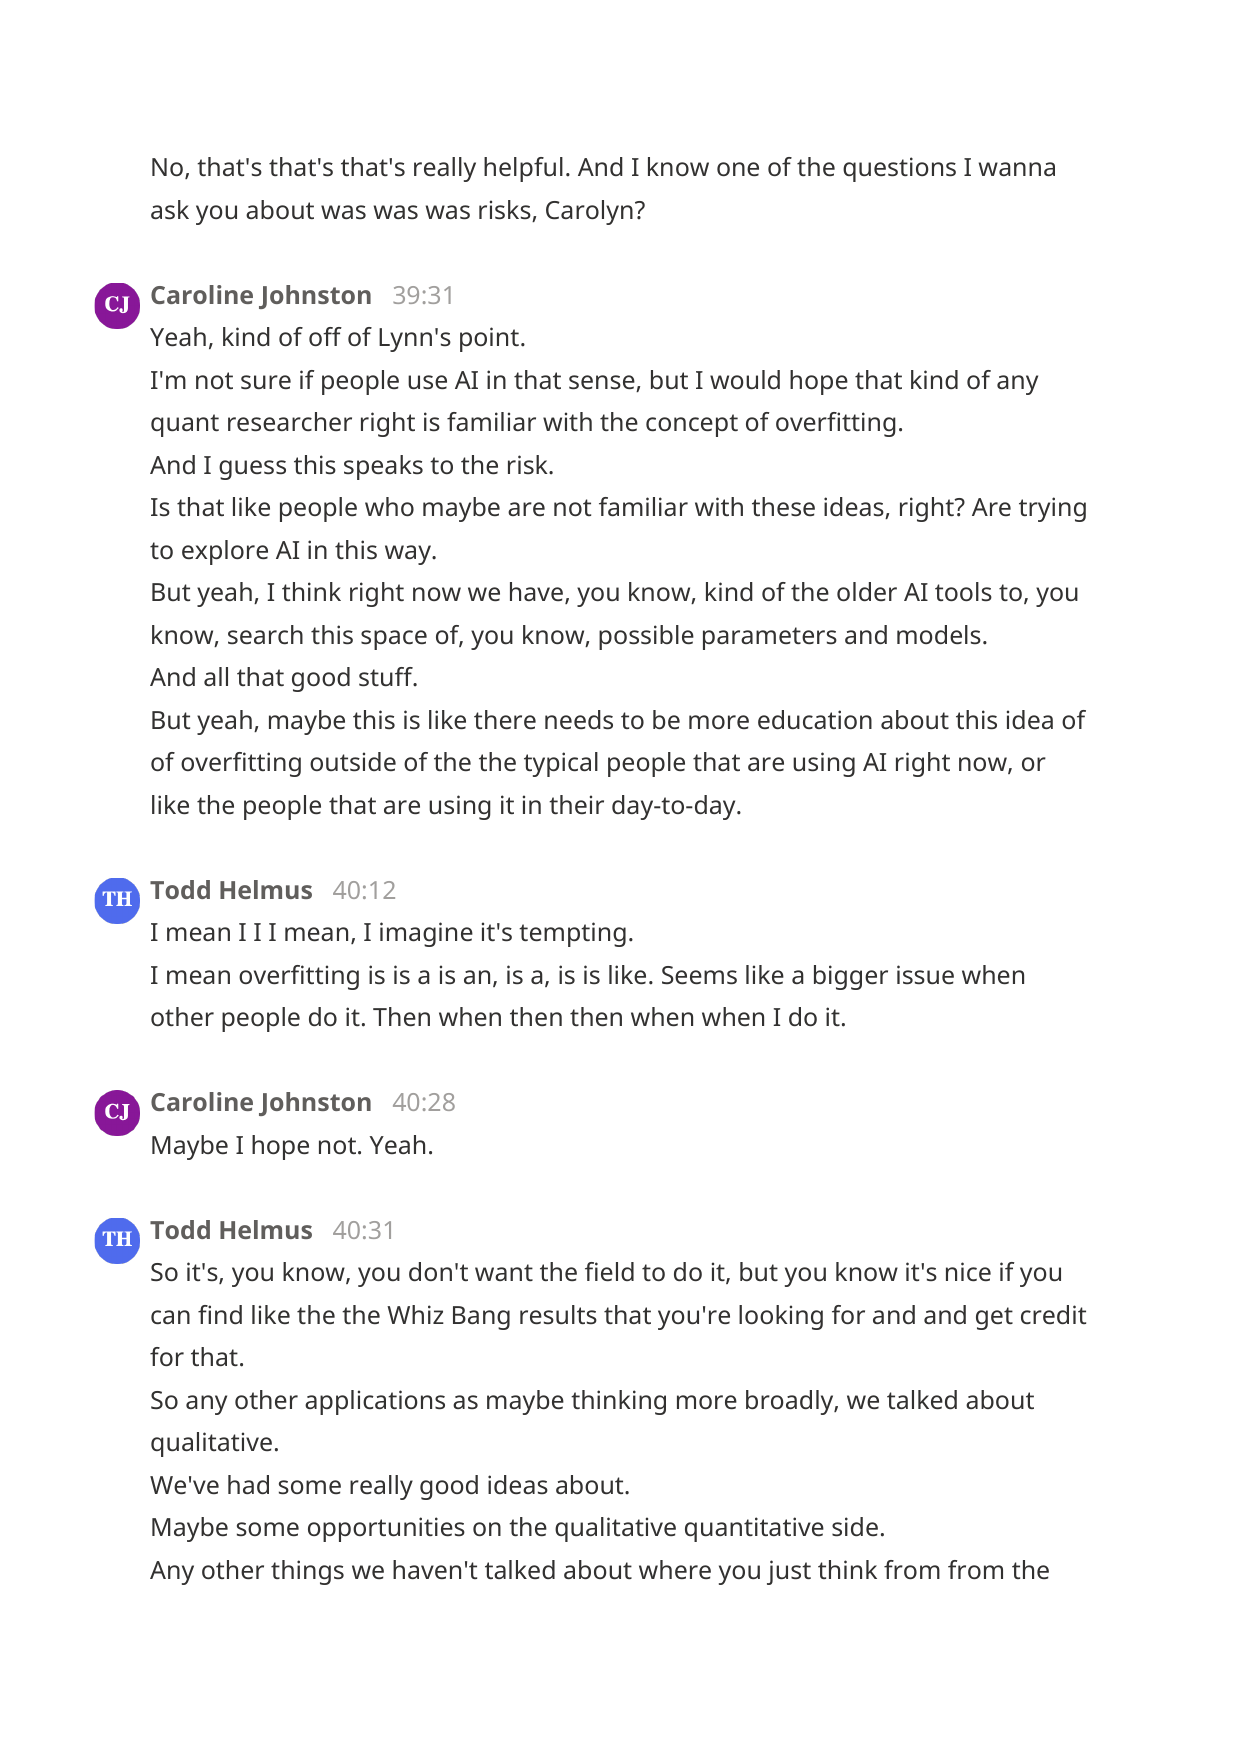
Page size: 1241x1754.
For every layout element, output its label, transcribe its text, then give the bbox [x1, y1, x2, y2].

text Todd Helmus 40:12 I mean I I I mean, I imagine it's tempting. I mean overfitting is is a is an, is a, is is like. Seems like a bigger issue when other people do it. Then when then then when when I do it. [150, 830, 1090, 1034]
picture [94, 1218, 140, 1264]
picture [94, 878, 140, 924]
text Caroline Johnston 39:31 Yeah, kind of off of Lynn's point. I'm not sure if people use AI in that sense, but I would hope that kind of any quant researcher right is familiar with the concept of overfitting. And I guess this speaks to the risk. Is that like people who maybe are not familiar with these ideas, right? Are trying to explore AI in this way. But yeah, I think right now we have, you know, kind of the older AI tools to, you know, search this space of, you know, possible parameters and models. And all that good stuff. But yeah, maybe this is like there needs to be more education about this idea of of overfitting outside of the the typical people that are using AI right now, or like the people that are using it in their day-to-day. [150, 235, 1090, 822]
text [150, 1170, 1090, 1587]
picture [94, 283, 140, 329]
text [150, 150, 1090, 227]
text Caroline Johnston 40:28 Maybe I hope not. Yeah. [150, 1042, 1090, 1162]
picture [94, 1090, 140, 1136]
